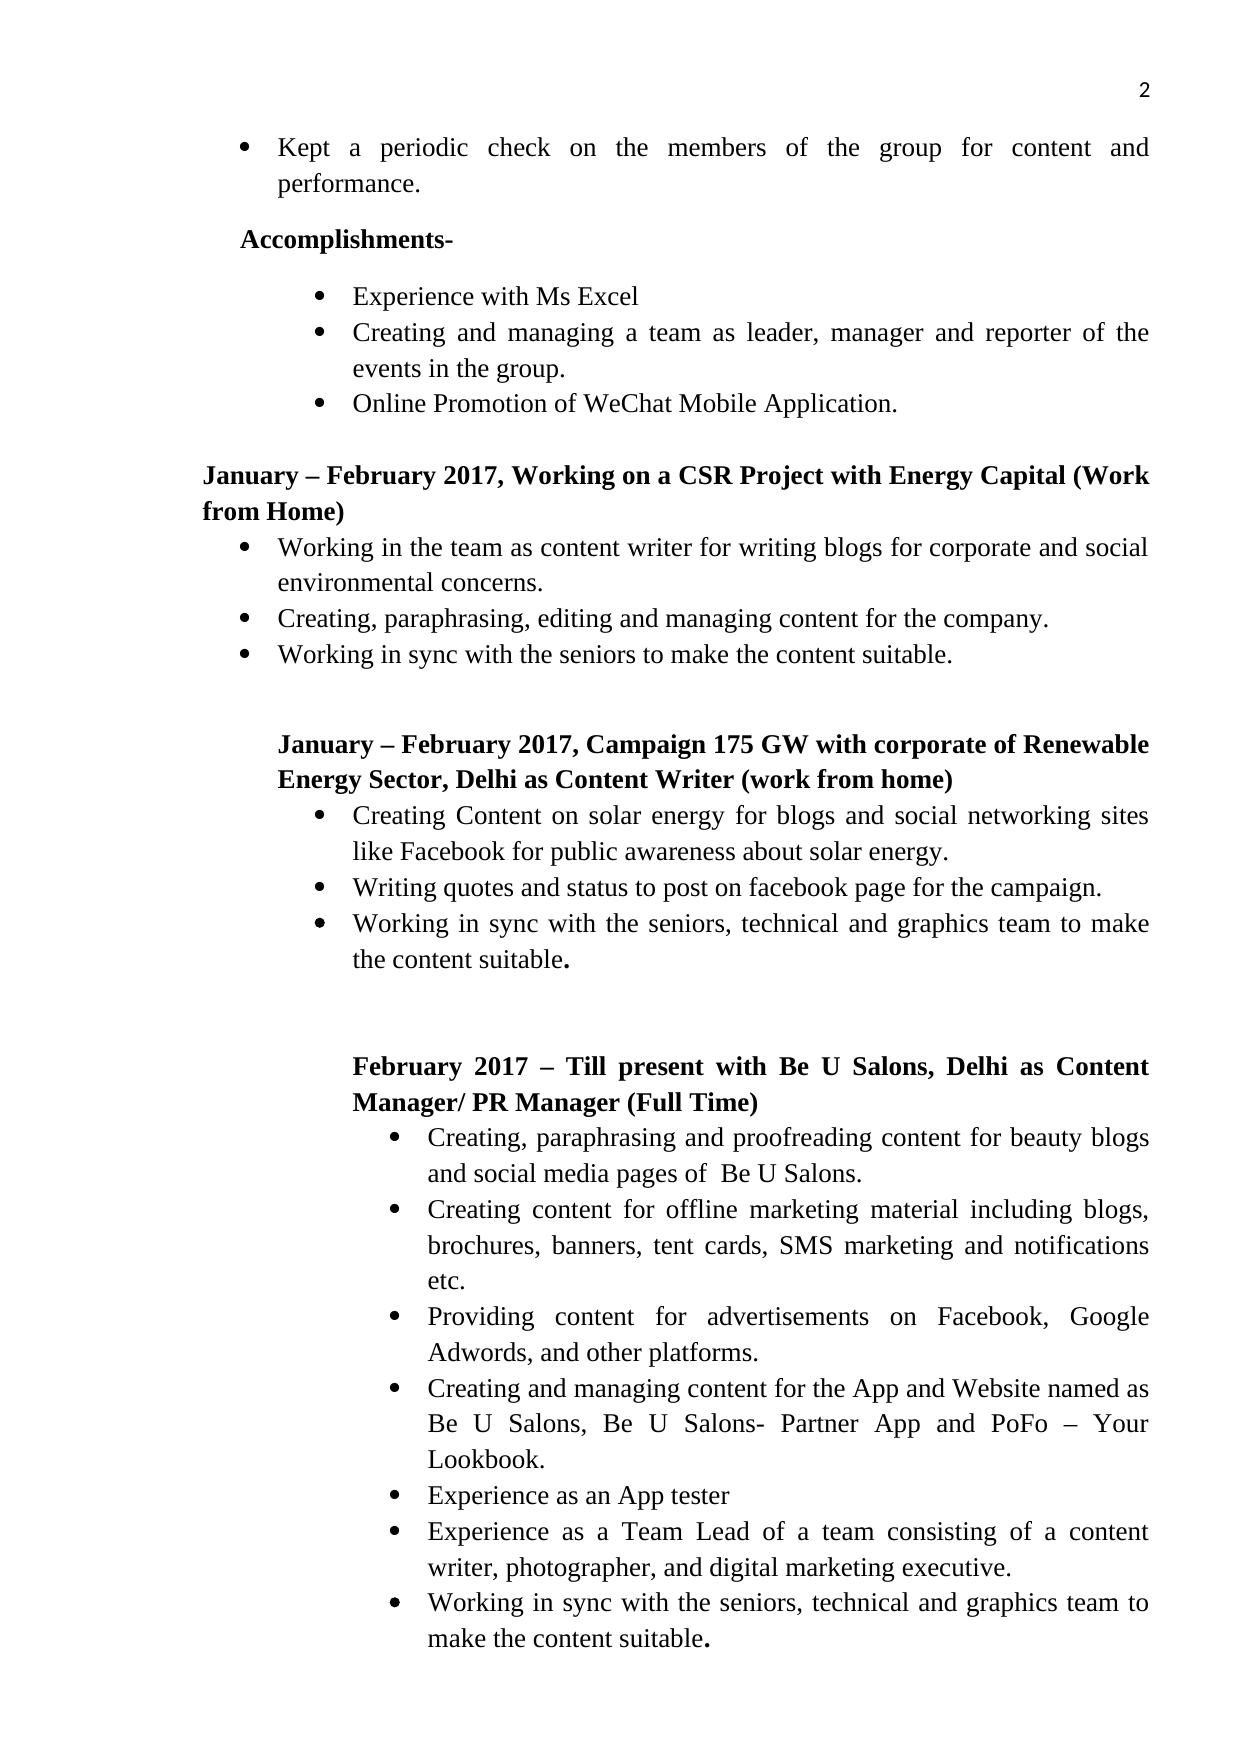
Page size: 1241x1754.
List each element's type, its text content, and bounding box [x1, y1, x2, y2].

list Experience as a Team Lead of a team consisting of a content writer, photographer, and digital marketing executive. [390, 1515, 1150, 1582]
list Experience with Ms Excel [315, 280, 1150, 311]
list Working in the team as content writer for writing blogs for corporate and social environmental concerns. [240, 531, 1150, 598]
list Creating and managing a team as leader, manager and reporter of the events in the group. [315, 316, 1150, 383]
list Online Promotion of WeChat Mobile Application. [315, 387, 1150, 419]
list Working in sync with the seniors to make the content suitable. [240, 638, 1150, 669]
list Experience as an App tester [390, 1479, 1150, 1510]
list Kept a periodic check on the members of the group for content and performance. [240, 131, 1150, 198]
list Creating, paraphrasing, editing and managing content for the company. [240, 602, 1150, 633]
list Working in sync with the seniors, technical and graphics team to make the content suitable. [390, 1587, 1150, 1653]
list February 2017 – Till present with Be U Salons, Delhi as Content Manager/ PR Manager (Full Time) [352, 1050, 1150, 1117]
list January – February 2017, Working on a CSR Project with Energy Capital (Work from Home) [202, 459, 1150, 526]
list Creating content for offline marketing material including blogs, brochures, banners, tent cards, SMS marketing and notifications etc. [390, 1193, 1150, 1296]
list Creating Content on solar energy for blogs and social networking sites like Facebook for public awareness about solar energy. [315, 799, 1150, 866]
list Creating, paraphrasing and proofreading content for beauty blogs and social media pages of Be U Salons. [390, 1121, 1150, 1188]
list January – February 2017, Campaign 175 GW with corporate of Renewable Energy Sector, Delhi as Content Writer (work from home) [277, 728, 1150, 795]
list Creating and managing content for the App and Website named as Be U Salons, Be U Salons- Partner App and PoFo – Your Lookbook. [390, 1372, 1150, 1474]
list Writing quotes and status to post on facebook page for the campaign. [315, 871, 1150, 902]
text Accomplishments- [240, 223, 1150, 254]
list Providing content for advertisements on Facebook, Google Adwords, and other platforms. [390, 1300, 1150, 1367]
list Working in sync with the seniors, technical and graphics team to make the content suitable. [315, 907, 1150, 974]
